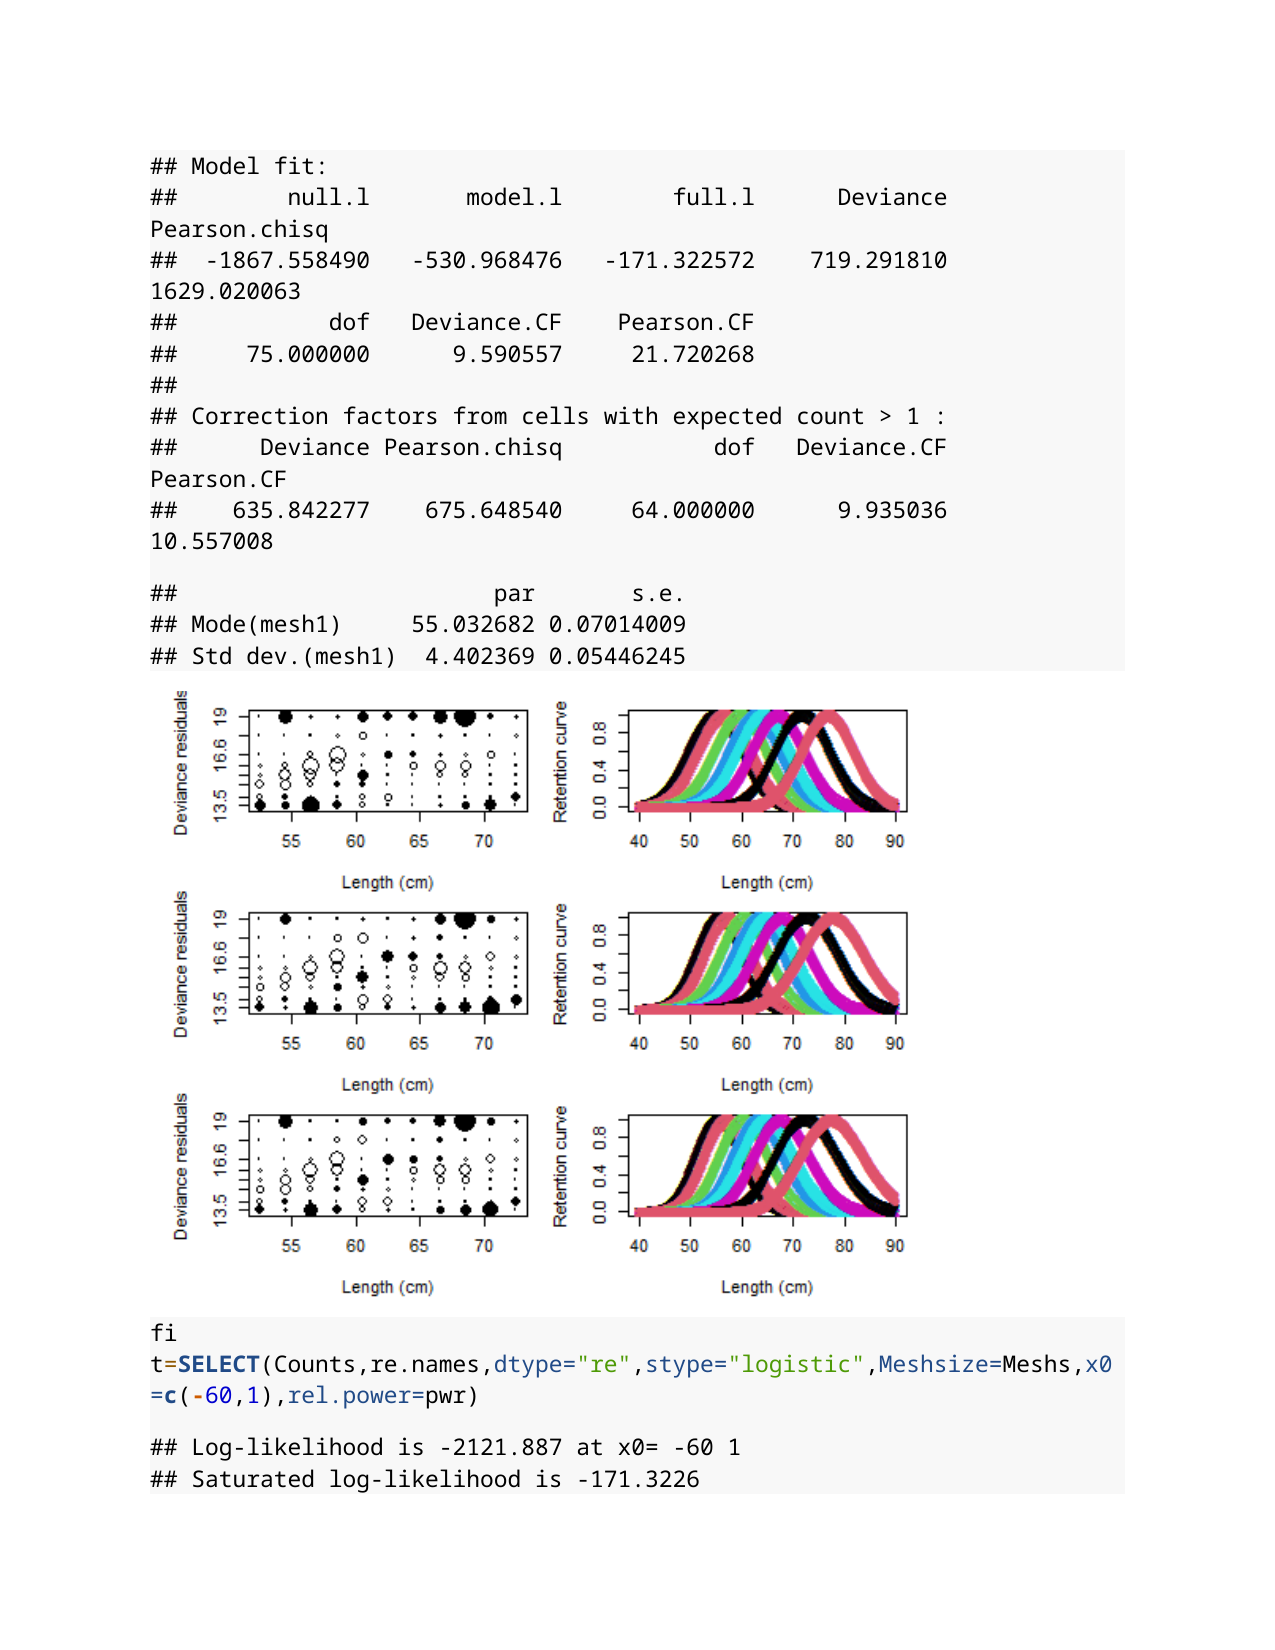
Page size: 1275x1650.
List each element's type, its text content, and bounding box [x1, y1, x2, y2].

text ## par s.e. ## Mode(mesh1) 55.032682 0.07014009 ## Std dev.(mesh1) 4.402369 0.05446245 [150, 577, 1125, 671]
text ## Model fit: ## null.l model.l full.l Deviance Pearson.chisq ## -1867.558490 -530.968476 -171.322572 719.291810 1629.020063 ## dof Deviance.CF Pearson.CF ## 75.000000 9.590557 21.720268 ## ## Correction factors from cells with expected count > 1 : ## Deviance Pearson.chisq dof Deviance.CF Pearson.CF ## 635.842277 675.648540 64.000000 9.935036 10.557008 [150, 150, 1125, 556]
text fit=SELECT(Counts,re.names,dtype="re",stype="logistic",Meshsize=Meshs,x0=c(-60,1),rel.power=pwr) [177, 1317, 1125, 1411]
picture [168, 691, 927, 1298]
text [150, 1431, 1125, 1494]
